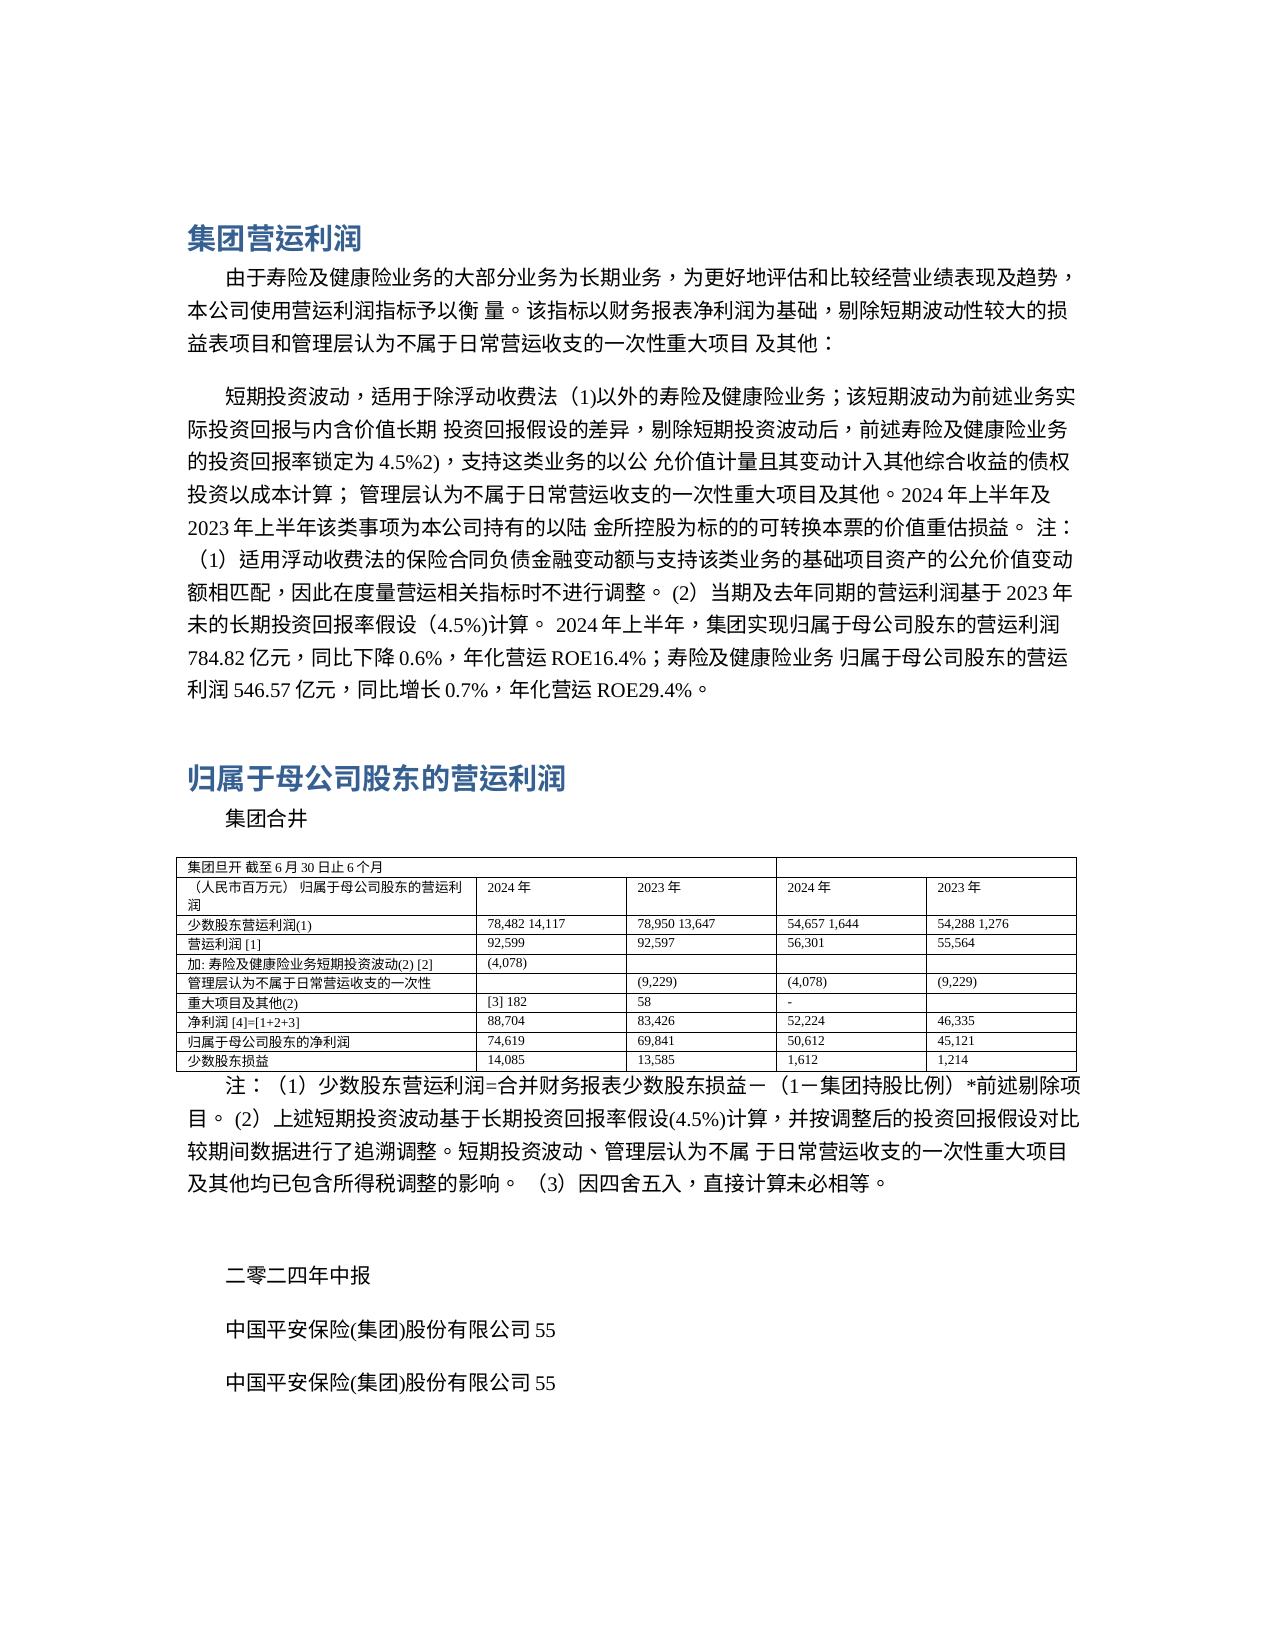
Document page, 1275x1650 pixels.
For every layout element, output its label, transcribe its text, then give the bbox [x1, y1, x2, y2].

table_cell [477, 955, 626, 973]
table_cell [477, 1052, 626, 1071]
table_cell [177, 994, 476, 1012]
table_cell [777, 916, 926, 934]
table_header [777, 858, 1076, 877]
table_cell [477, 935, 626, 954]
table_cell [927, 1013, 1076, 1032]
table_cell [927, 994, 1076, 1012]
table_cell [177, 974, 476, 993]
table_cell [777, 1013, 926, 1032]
text 集团合井 [187, 804, 600, 832]
subtitle 归属于母公司股东的营运利润 [187, 758, 600, 798]
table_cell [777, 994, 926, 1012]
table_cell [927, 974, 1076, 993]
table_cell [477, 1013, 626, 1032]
text 中国平安保险(集团)股份有限公司55 [187, 1368, 600, 1397]
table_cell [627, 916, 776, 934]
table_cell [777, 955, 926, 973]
subtitle 集团营运利润 [187, 218, 600, 258]
text 短期投资波动，适用于除浮动收费法（1)以外的寿险及健康险业务；该短期波动为前述业务实际投资回报与内含价值长期 投资回报假设的差异，剔除短期投资波动后，前述寿险及健康险业务的投资回报率锁定为4.5%2)，支持这类业务的以公 允价值计量且其变动计入其他综合收益的债权投资以成本计算； 管理层认为不属于日常营运收支的一次性重大项目及其他。2024年上半年及2023年上半年该类事项为本公司持有的以陆 金所控股为标的的可转换本票的价值重估损益。 注：（1）适用浮动收费法的保险合同负债金融变动额与支持该类业务的基础项目资产的公允价值变动额相匹配，因此在度量营运相关指标时不进行调整。 (2）当期及去年同期的营运利润基于2023年未的长期投资回报率假设（4.5%)计算。 2024年上半年，集团实现归属于母公司股东的营运利润784.82亿元，同比下降0.6%，年化营运ROE16.4%；寿险及健康险业务 归属于母公司股东的营运利润546.57亿元，同比增长0.7%，年化营运ROE29.4%。 [187, 382, 1087, 704]
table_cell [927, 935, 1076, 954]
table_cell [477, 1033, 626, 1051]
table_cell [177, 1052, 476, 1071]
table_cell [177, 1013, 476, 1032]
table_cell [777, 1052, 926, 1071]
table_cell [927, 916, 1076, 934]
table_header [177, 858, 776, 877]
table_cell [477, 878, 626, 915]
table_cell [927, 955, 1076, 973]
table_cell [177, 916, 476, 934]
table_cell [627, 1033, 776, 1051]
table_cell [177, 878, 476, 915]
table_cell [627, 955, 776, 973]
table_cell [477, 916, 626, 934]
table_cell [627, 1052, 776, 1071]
text 由于寿险及健康险业务的大部分业务为长期业务，为更好地评估和比较经营业绩表现及趋势，本公司使用营运利润指标予以衡 量。该指标以财务报表净利润为基础，剔除短期波动性较大的损益表项目和管理层认为不属于日常营运收支的一次性重大项目 及其他： [187, 263, 1087, 357]
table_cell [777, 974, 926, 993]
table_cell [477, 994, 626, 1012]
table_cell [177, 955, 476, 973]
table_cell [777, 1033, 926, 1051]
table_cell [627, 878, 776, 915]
text 注：（1）少数股东营运利润=合并财务报表少数股东损益－（1－集团持股比例）*前述剔除项目。 (2）上述短期投资波动基于长期投资回报率假设(4.5%)计算，并按调整后的投资回报假设对比较期间数据进行了追溯调整。短期投资波动、管理层认为不属 于日常营运收支的一次性重大项目及其他均已包含所得税调整的影响。 （3）因四舍五入，直接计算未必相等。 [187, 1072, 1087, 1198]
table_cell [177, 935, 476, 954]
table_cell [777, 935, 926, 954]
text 中国平安保险(集团)股份有限公司55 [187, 1315, 600, 1343]
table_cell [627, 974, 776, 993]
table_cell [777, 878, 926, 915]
text 二零二四年中报 [187, 1262, 600, 1290]
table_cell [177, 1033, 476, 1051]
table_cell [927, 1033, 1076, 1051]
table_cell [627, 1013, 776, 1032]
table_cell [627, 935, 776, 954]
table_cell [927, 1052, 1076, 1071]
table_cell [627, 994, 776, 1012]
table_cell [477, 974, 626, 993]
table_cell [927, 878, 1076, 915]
